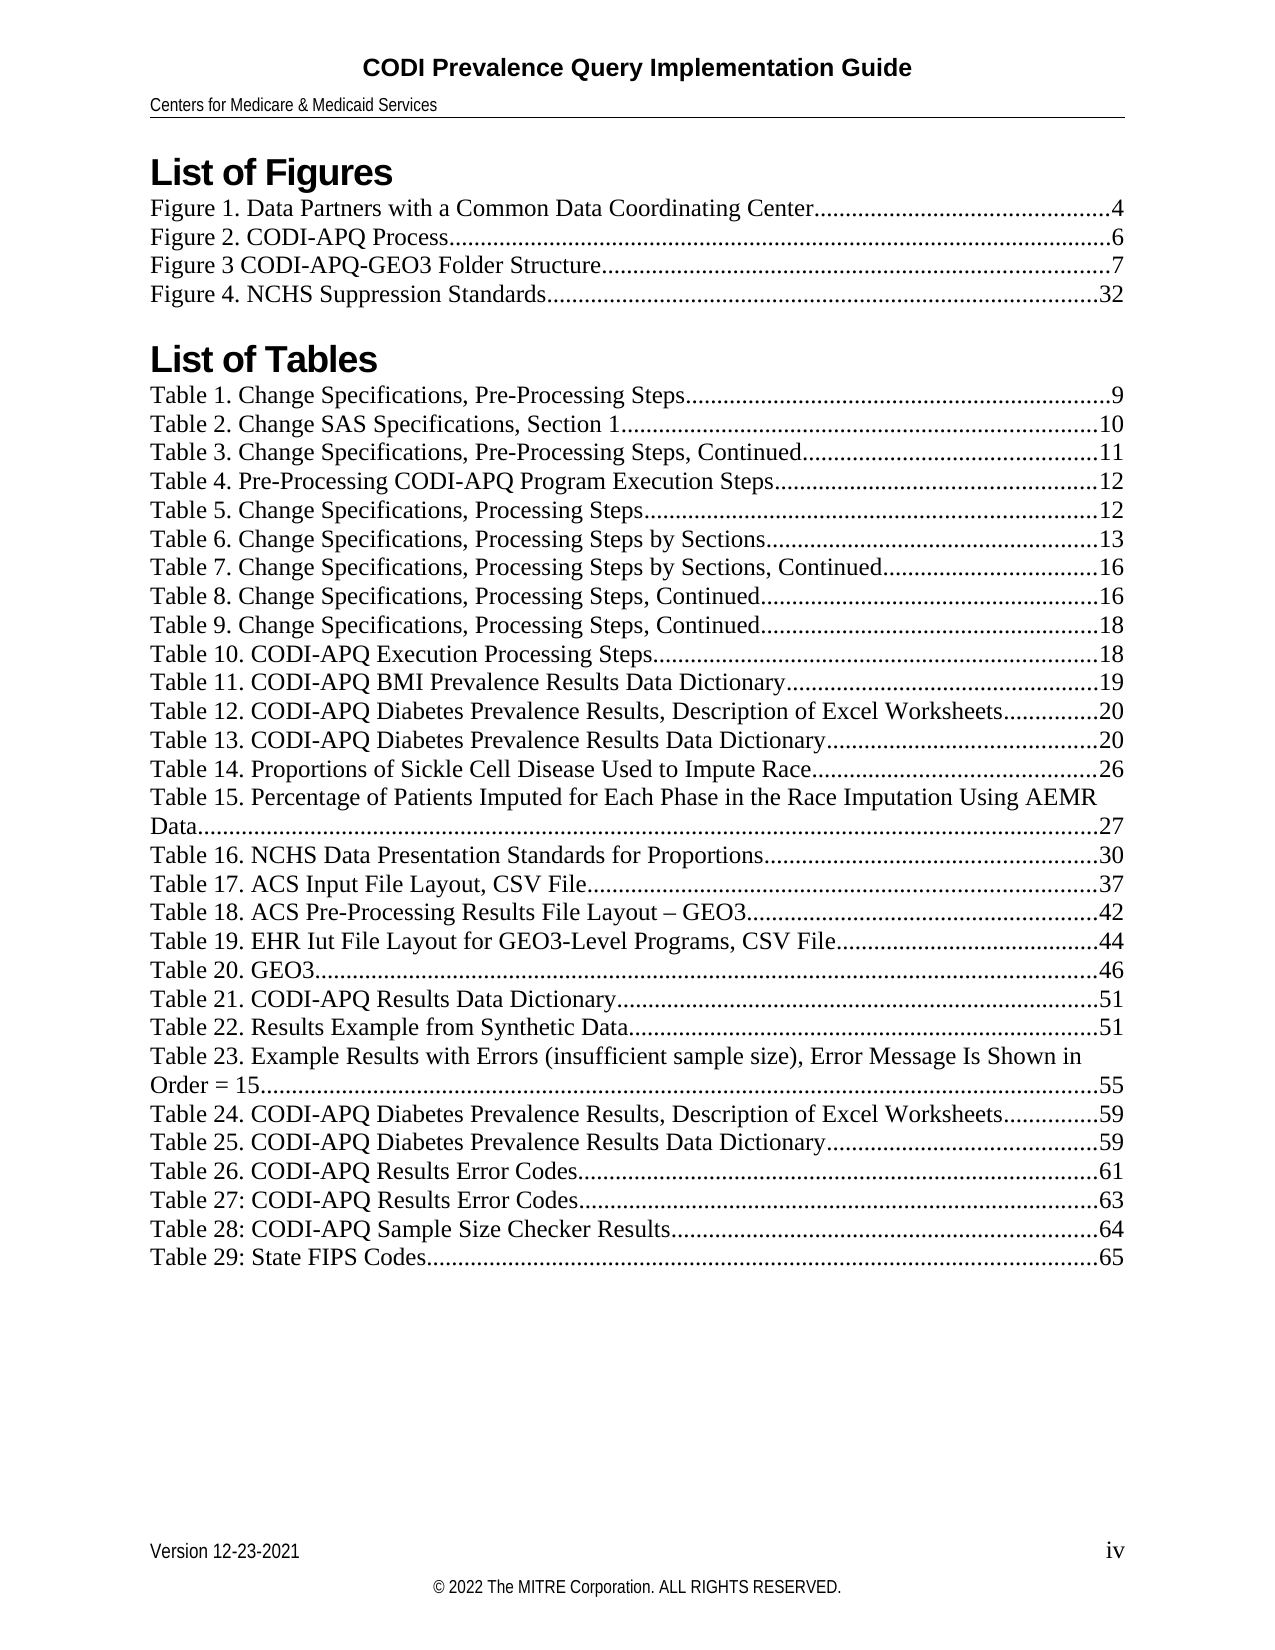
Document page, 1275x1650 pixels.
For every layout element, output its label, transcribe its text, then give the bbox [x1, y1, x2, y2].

text Table 11. CODI-APQ BMI Prevalence Results Data Dictionary 19 [150, 667, 1125, 696]
text Table 8. Change Specifications, Processing Steps, Continued 16 [150, 581, 1125, 610]
text Table 21. CODI-APQ Results Data Dictionary 51 [150, 984, 1125, 1012]
text Table 17. ACS Input File Layout, CSV File 37 [150, 869, 1125, 897]
text Figure 4. NCHS Suppression Standards 32 [150, 279, 1125, 308]
text Figure 3 CODI-APQ-GEO3 Folder Structure 7 [150, 251, 1125, 279]
text Table 20. GEO3 46 [150, 955, 1125, 984]
text Figure 2. CODI-APQ Process 6 [150, 222, 1125, 251]
text Table 2. Change SAS Specifications, Section 1 10 [150, 409, 1125, 437]
text List of Tables [150, 337, 1125, 380]
text Table 26. CODI-APQ Results Error Codes 61 [150, 1156, 1125, 1185]
text Table 4. Pre-Processing CODI-APQ Program Execution Steps 12 [150, 466, 1125, 495]
text Table 23. Example Results with Errors (insufficient sample size), Error Message Is Shown in Order = 15 55 [150, 1041, 1125, 1099]
text Table 15. Percentage of Patients Imputed for Each Phase in the Race Imputation Using AEMR Data 27 [150, 782, 1125, 840]
text Table 13. CODI-APQ Diabetes Prevalence Results Data Dictionary 20 [150, 725, 1125, 754]
text Table 6. Change Specifications, Processing Steps by Sections 13 [150, 524, 1125, 552]
text Table 22. Results Example from Synthetic Data 51 [150, 1012, 1125, 1041]
text Table 5. Change Specifications, Processing Steps 12 [150, 495, 1125, 524]
text Table 3. Change Specifications, Pre-Processing Steps, Continued 11 [150, 437, 1125, 466]
text Table 7. Change Specifications, Processing Steps by Sections, Continued 16 [150, 552, 1125, 581]
text Table 27: CODI-APQ Results Error Codes 63 [150, 1185, 1125, 1214]
text Table 25. CODI-APQ Diabetes Prevalence Results Data Dictionary 59 [150, 1127, 1125, 1156]
text Figure 1. Data Partners with a Common Data Coordinating Center 4 [150, 193, 1125, 222]
text Table 24. CODI-APQ Diabetes Prevalence Results, Description of Excel Worksheets 59 [150, 1099, 1125, 1127]
text Table 10. CODI-APQ Execution Processing Steps 18 [150, 639, 1125, 667]
text Table 14. Proportions of Sickle Cell Disease Used to Impute Race 26 [150, 754, 1125, 782]
text Table 28: CODI-APQ Sample Size Checker Results 64 [150, 1214, 1125, 1242]
text Table 1. Change Specifications, Pre-Processing Steps 9 [150, 380, 1125, 409]
text Table 19. EHR Iut File Layout for GEO3-Level Programs, CSV File 44 [150, 926, 1125, 955]
text Table 12. CODI-APQ Diabetes Prevalence Results, Description of Excel Worksheets 20 [150, 696, 1125, 725]
text Table 16. NCHS Data Presentation Standards for Proportions 30 [150, 840, 1125, 869]
text Table 18. ACS Pre-Processing Results File Layout – GEO3 42 [150, 897, 1125, 926]
text List of Figures [150, 150, 1125, 193]
text Table 9. Change Specifications, Processing Steps, Continued 18 [150, 610, 1125, 639]
text Table 29: State FIPS Codes 65 [150, 1242, 1125, 1271]
